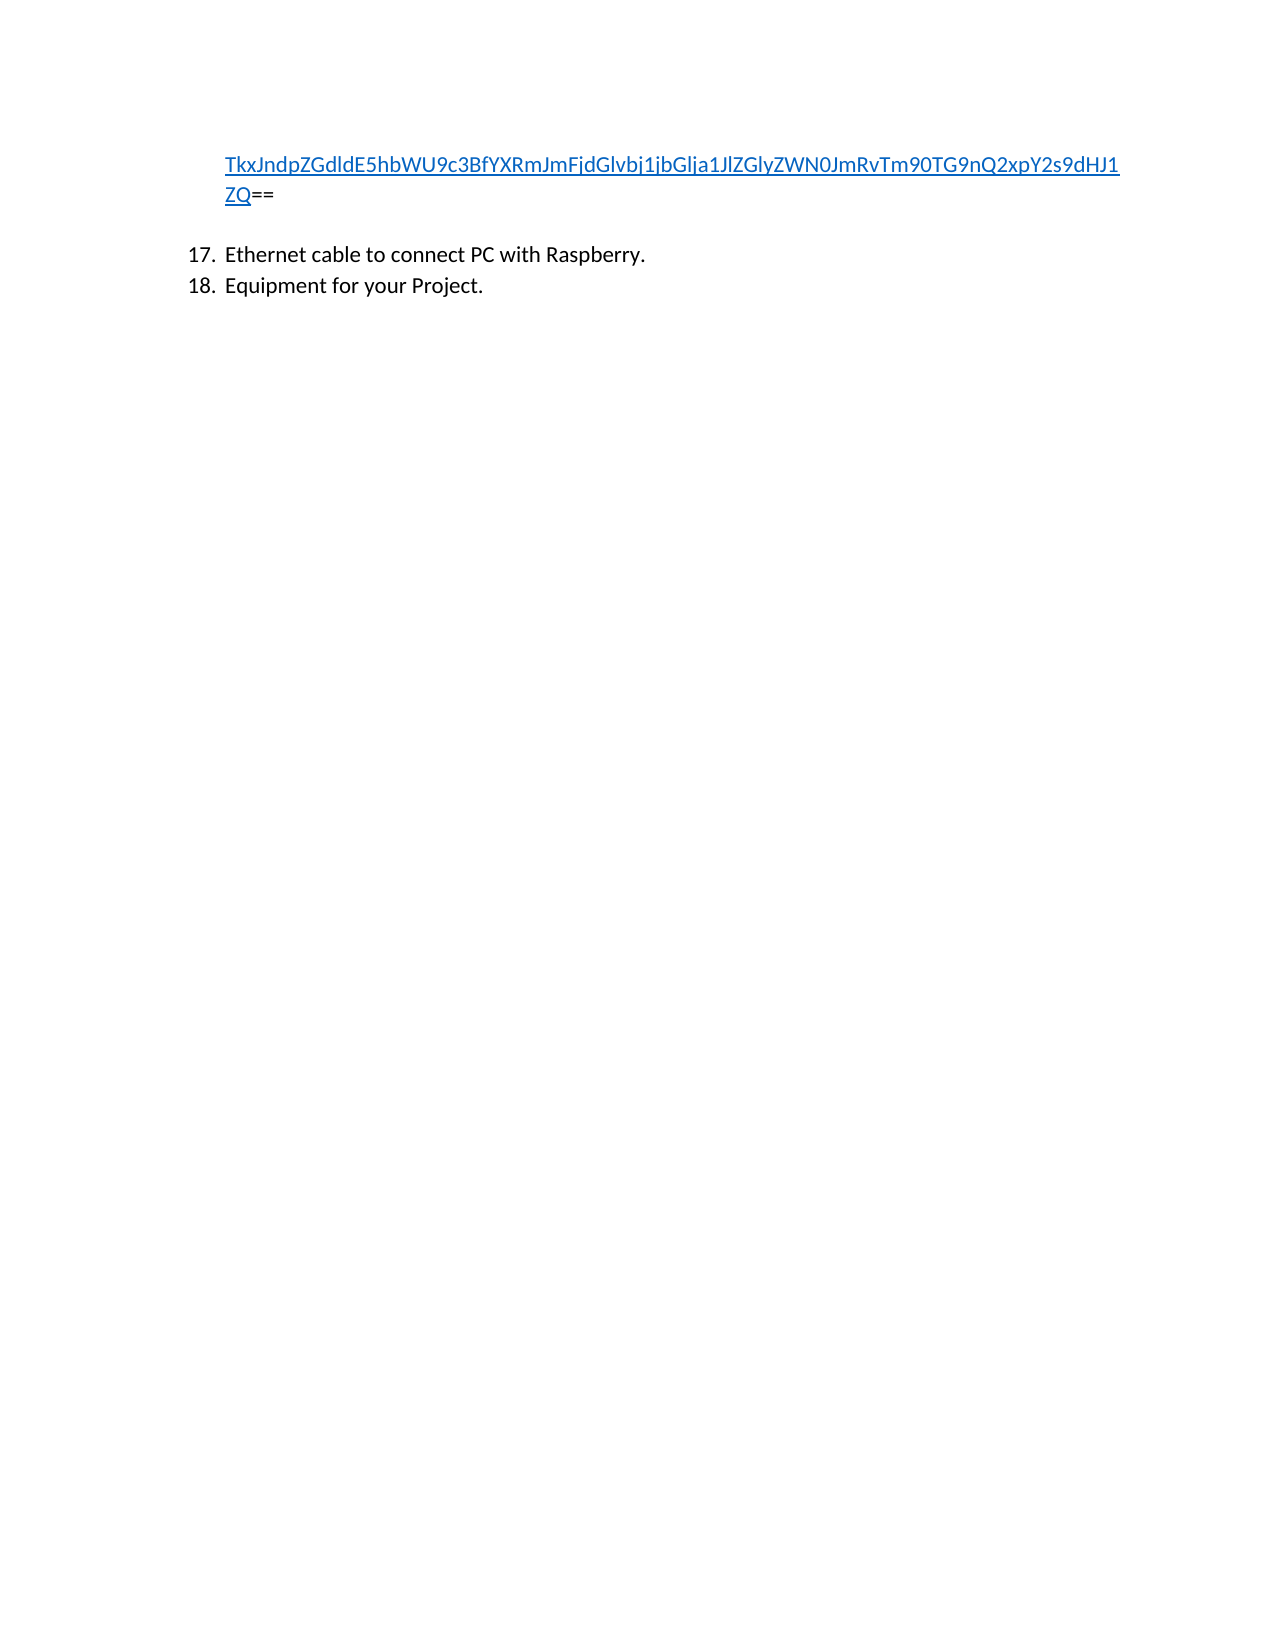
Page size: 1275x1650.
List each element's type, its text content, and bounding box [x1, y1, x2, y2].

list Ethernet cable to connect PC with Raspberry. [187, 241, 1125, 269]
list Equipment for your Project. [187, 271, 1125, 299]
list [225, 150, 1125, 208]
